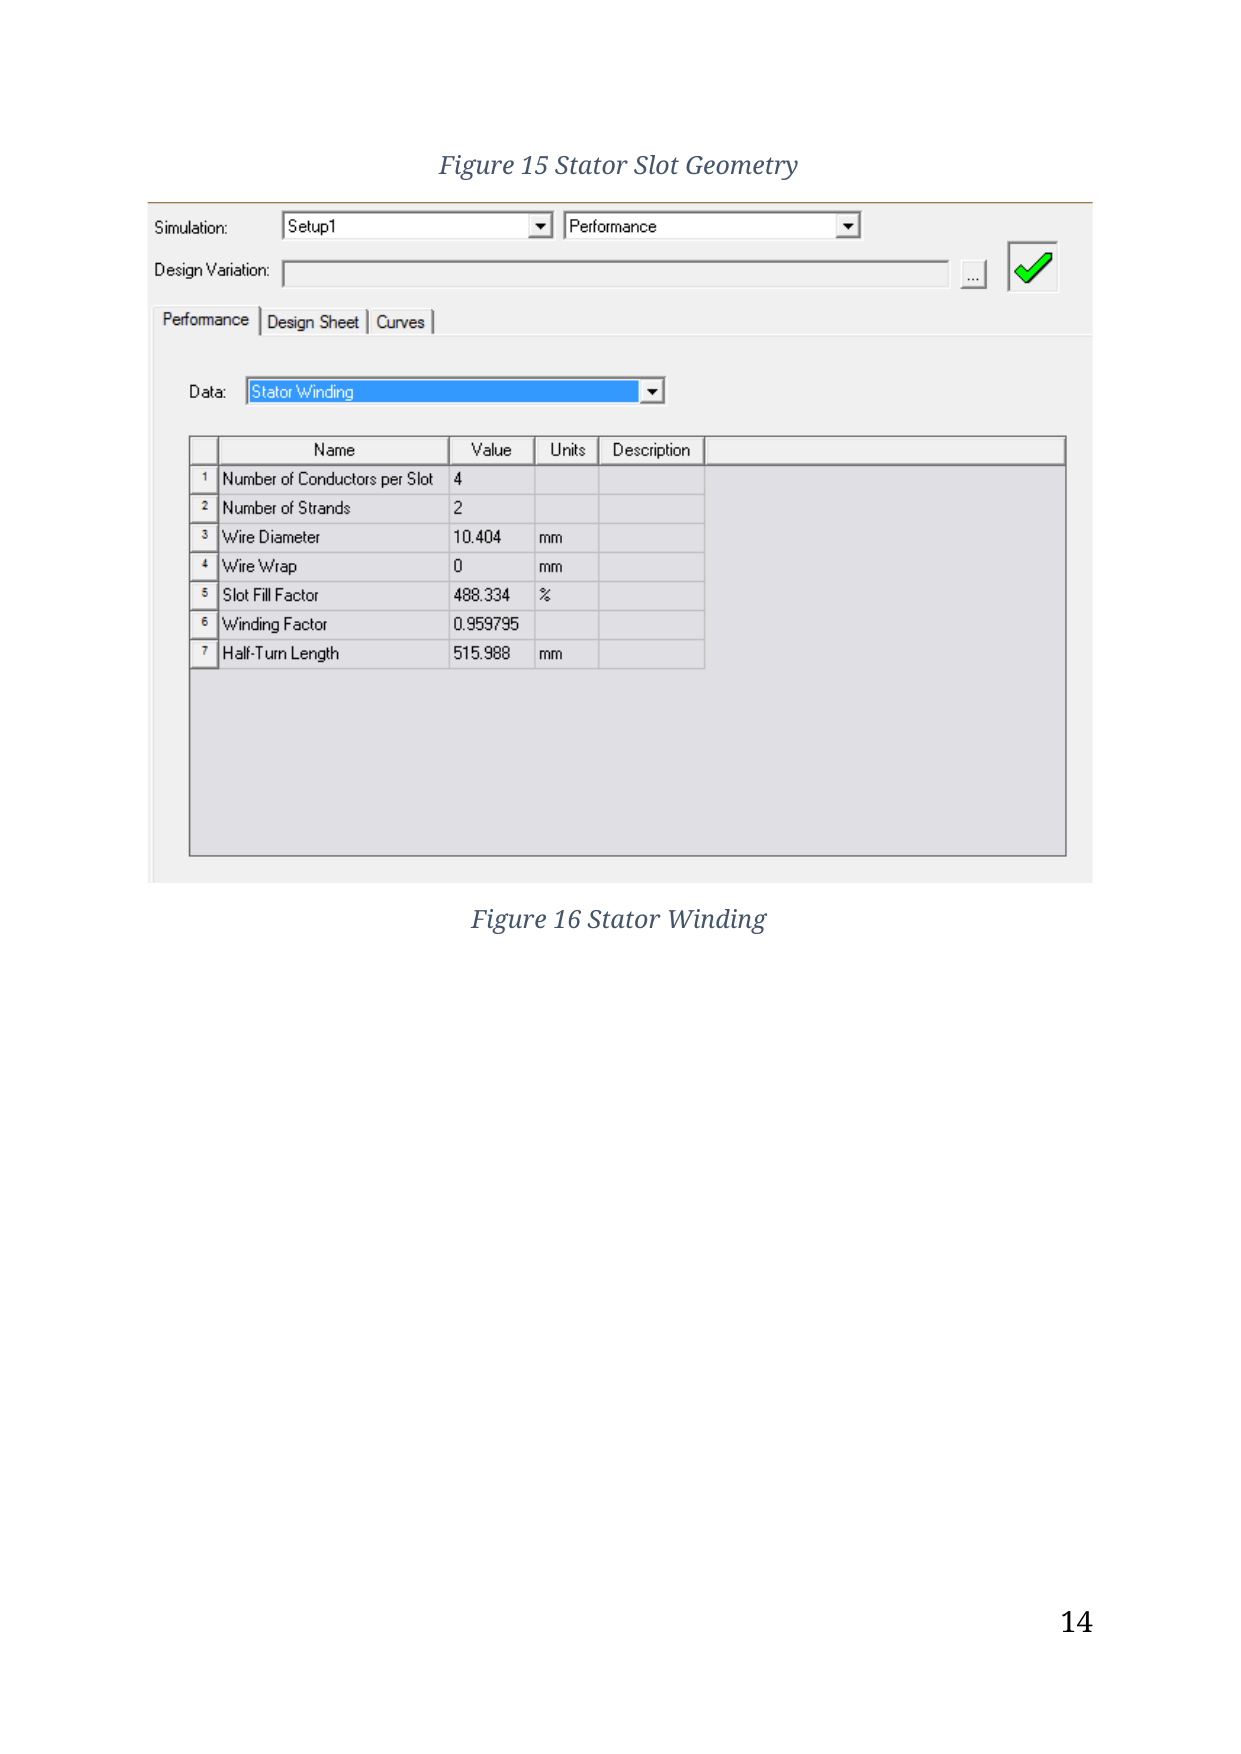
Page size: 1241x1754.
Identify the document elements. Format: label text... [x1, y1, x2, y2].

text Figure 16 Stator Winding [148, 902, 1093, 936]
text Figure 15 Stator Slot Geometry [148, 148, 1093, 182]
picture [147, 202, 1093, 883]
